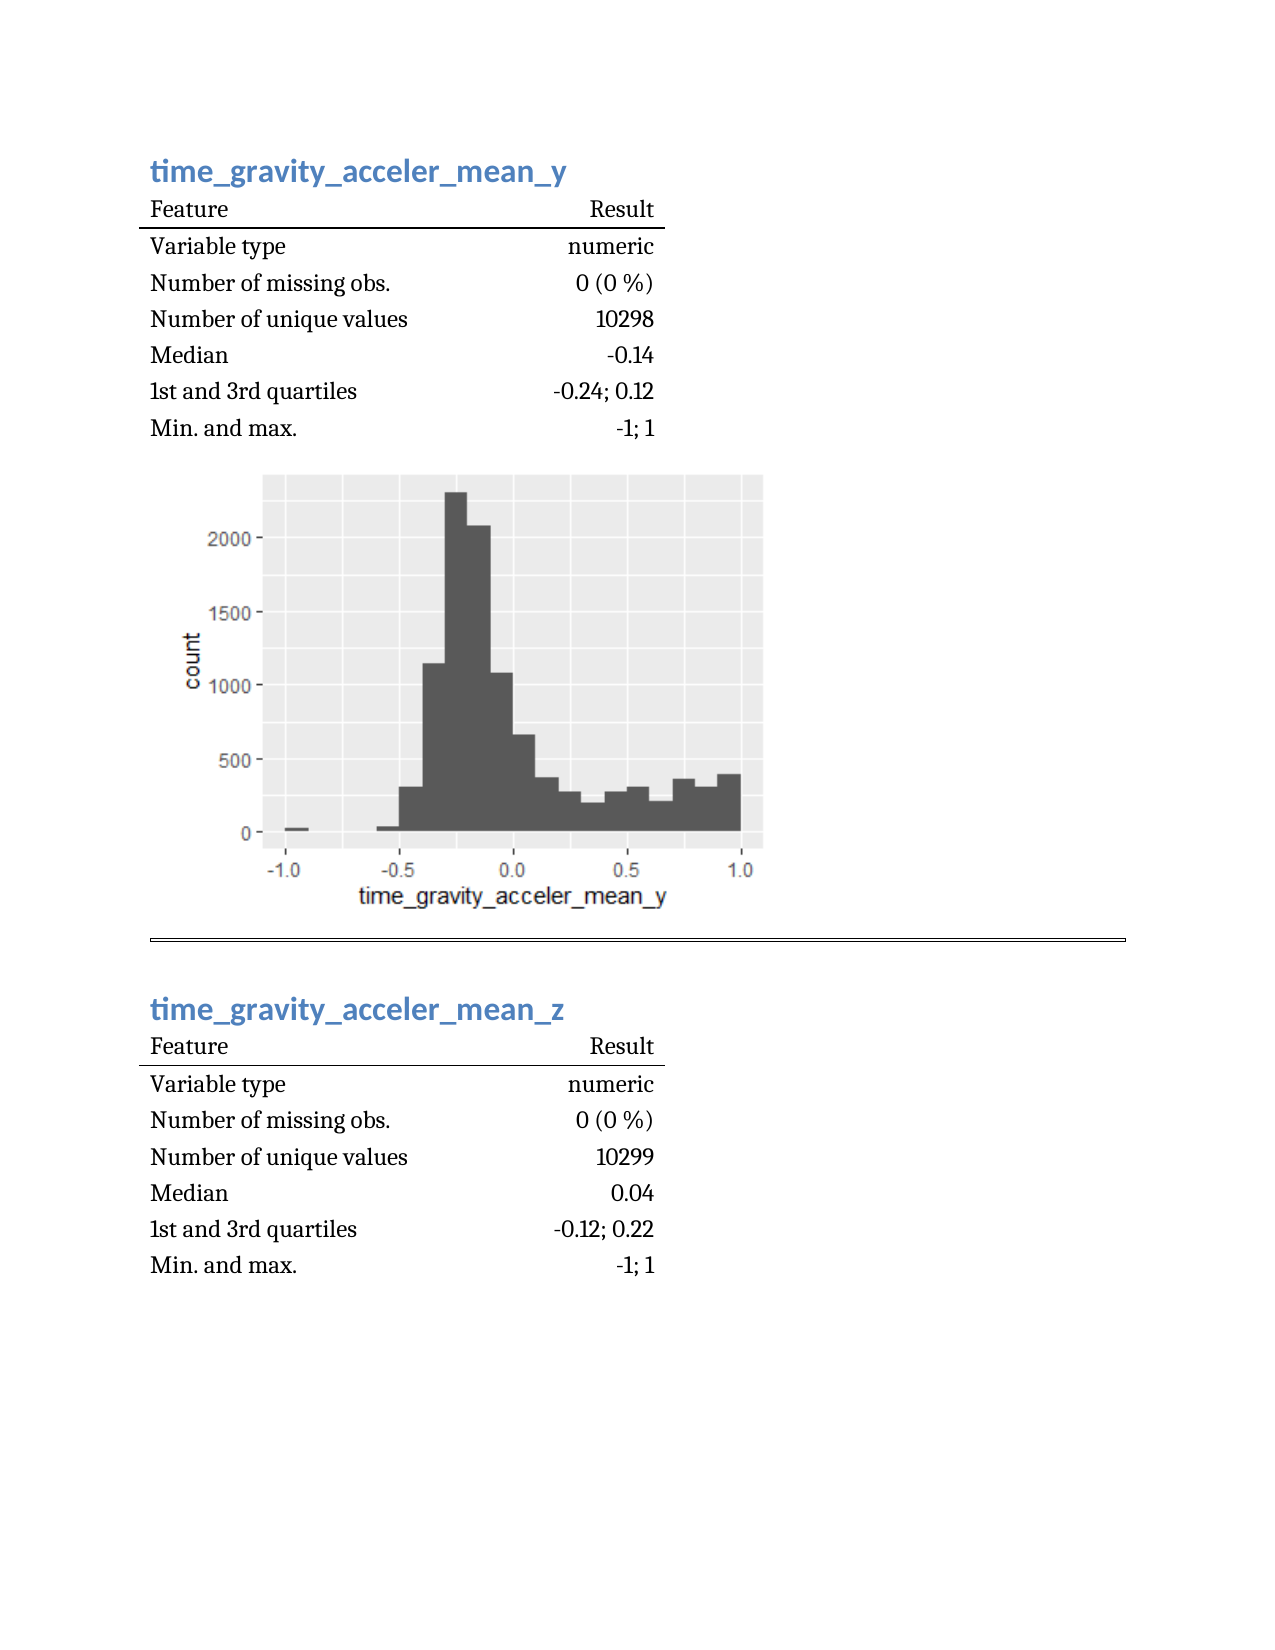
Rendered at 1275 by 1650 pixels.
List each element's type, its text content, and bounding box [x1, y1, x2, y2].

table_header Result [490, 1029, 665, 1065]
table_cell -0.12; 0.22 [490, 1211, 665, 1248]
table_cell Number of unique values [139, 301, 490, 337]
subtitle time_gravity_acceler_mean_z [150, 988, 1125, 1028]
table_cell 0 (0 %) [490, 265, 665, 301]
table_cell -0.14 [490, 337, 665, 373]
table_cell Variable type [139, 229, 490, 265]
subtitle time_gravity_acceler_mean_y [150, 150, 1125, 191]
table_cell 10299 [490, 1139, 665, 1175]
table_cell Min. and max. [139, 1248, 490, 1284]
table_cell numeric [490, 229, 665, 265]
table_header Feature [139, 191, 490, 227]
picture [168, 464, 776, 920]
table_cell 1st and 3rd quartiles [139, 1211, 490, 1248]
table_cell Number of unique values [139, 1139, 490, 1175]
table_cell Median [139, 337, 490, 373]
table_cell -1; 1 [490, 1248, 665, 1284]
table_cell Number of missing obs. [139, 1103, 490, 1139]
table_cell -0.24; 0.12 [490, 374, 665, 410]
table_cell Median [139, 1175, 490, 1211]
table_header Feature [139, 1029, 490, 1065]
table_cell 0 (0 %) [490, 1103, 665, 1139]
table_cell 10298 [490, 301, 665, 337]
table_cell -1; 1 [490, 410, 665, 446]
table_cell 0.04 [490, 1175, 665, 1211]
table_cell Min. and max. [139, 410, 490, 446]
table_cell numeric [490, 1066, 665, 1103]
table_header Result [490, 191, 665, 227]
table_cell 1st and 3rd quartiles [139, 374, 490, 410]
table_cell Variable type [139, 1066, 490, 1103]
table_cell Number of missing obs. [139, 265, 490, 301]
